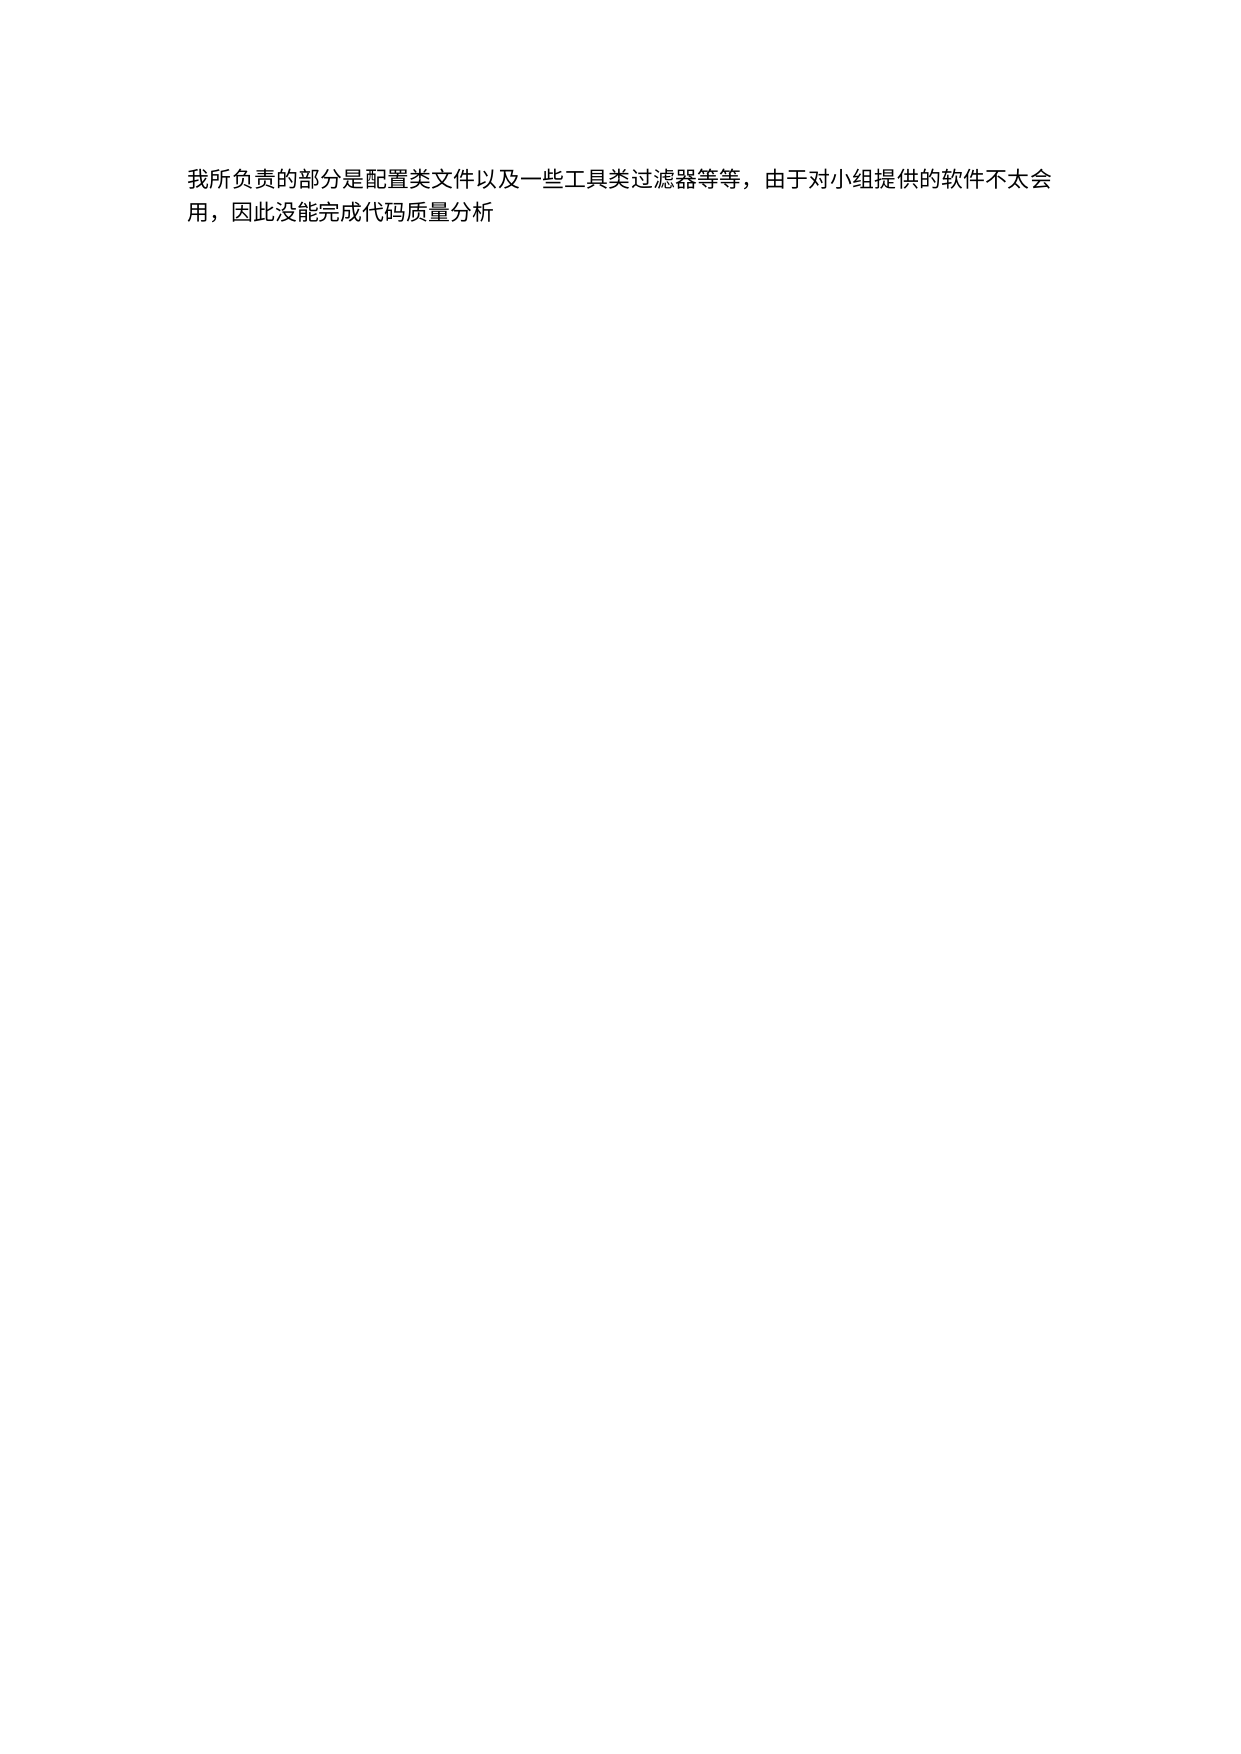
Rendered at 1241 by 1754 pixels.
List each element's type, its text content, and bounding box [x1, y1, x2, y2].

text 我所负责的部分是配置类文件以及一些工具类过滤器等等，由于对小组提供的软件不太会用，因此没能完成代码质量分析 [187, 162, 1053, 227]
